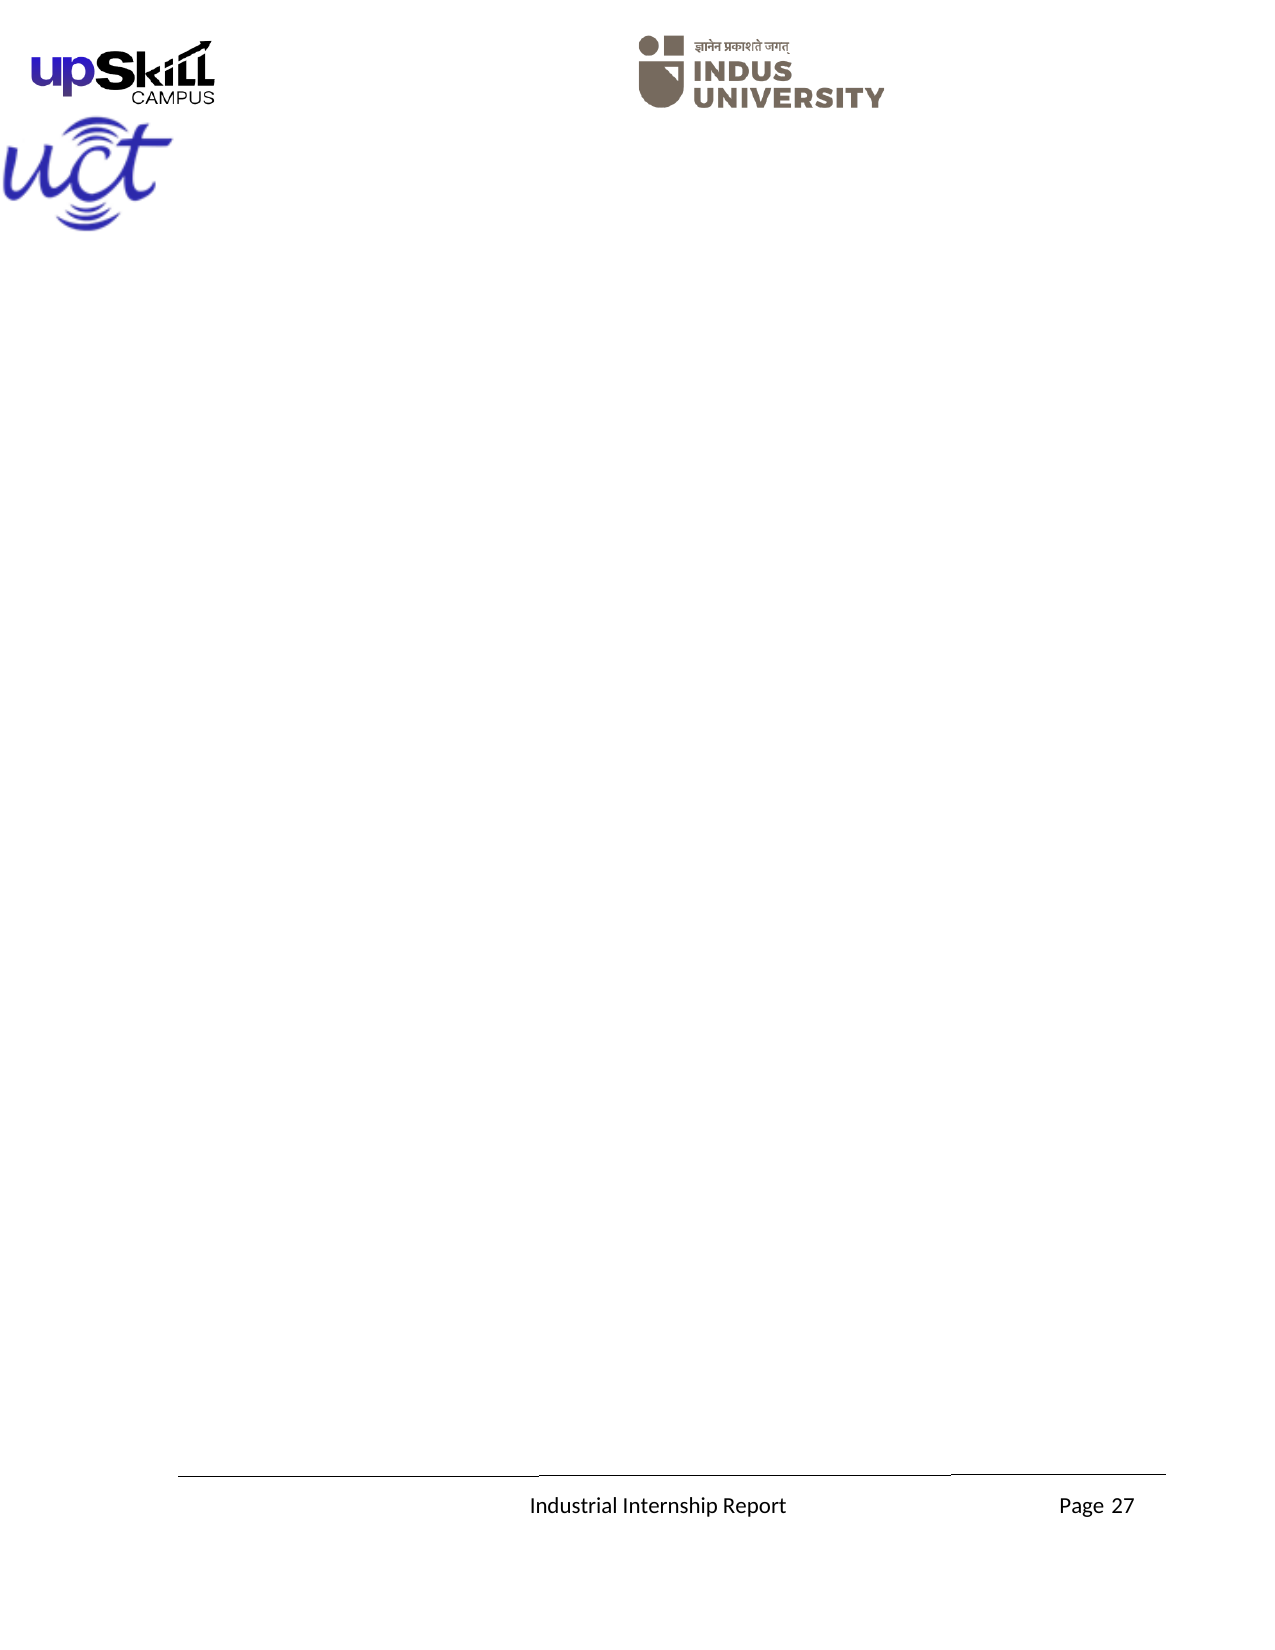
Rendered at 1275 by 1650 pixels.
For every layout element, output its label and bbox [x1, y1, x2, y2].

picture [0, 28, 246, 233]
picture [638, 35, 885, 108]
